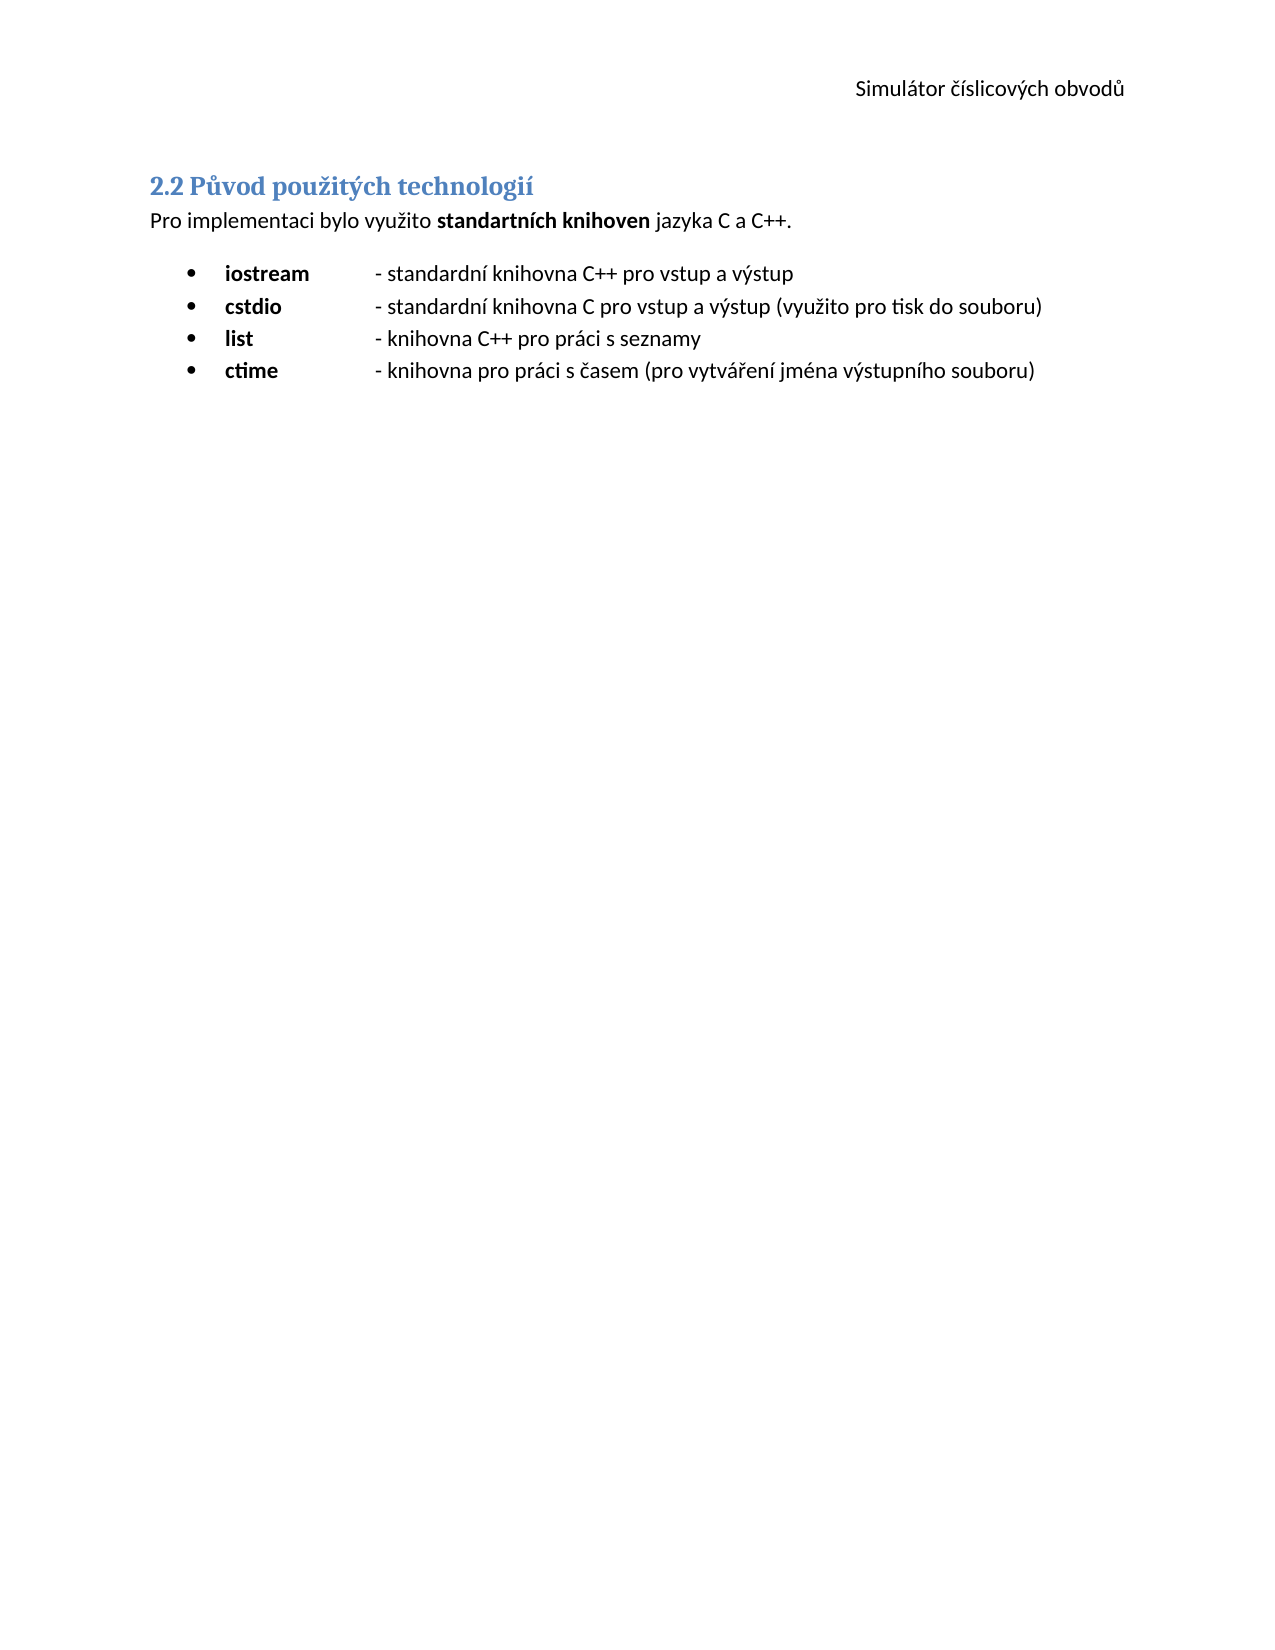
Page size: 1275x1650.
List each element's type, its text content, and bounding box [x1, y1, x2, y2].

subtitle 2.2 Původ použitých technologií [150, 171, 1125, 202]
text Pro implementaci bylo využito standartních knihoven jazyka C a C++. [150, 207, 1125, 234]
list ctime - knihovna pro práci s časem (pro vytváření jména výstupního souboru) [187, 356, 1125, 384]
list list - knihovna C++ pro práci s seznamy [187, 324, 1125, 352]
list cstdio - standardní knihovna C pro vstup a výstup (využito pro tisk do souboru) [187, 292, 1125, 320]
list iostream - standardní knihovna C++ pro vstup a výstup [187, 259, 1125, 288]
